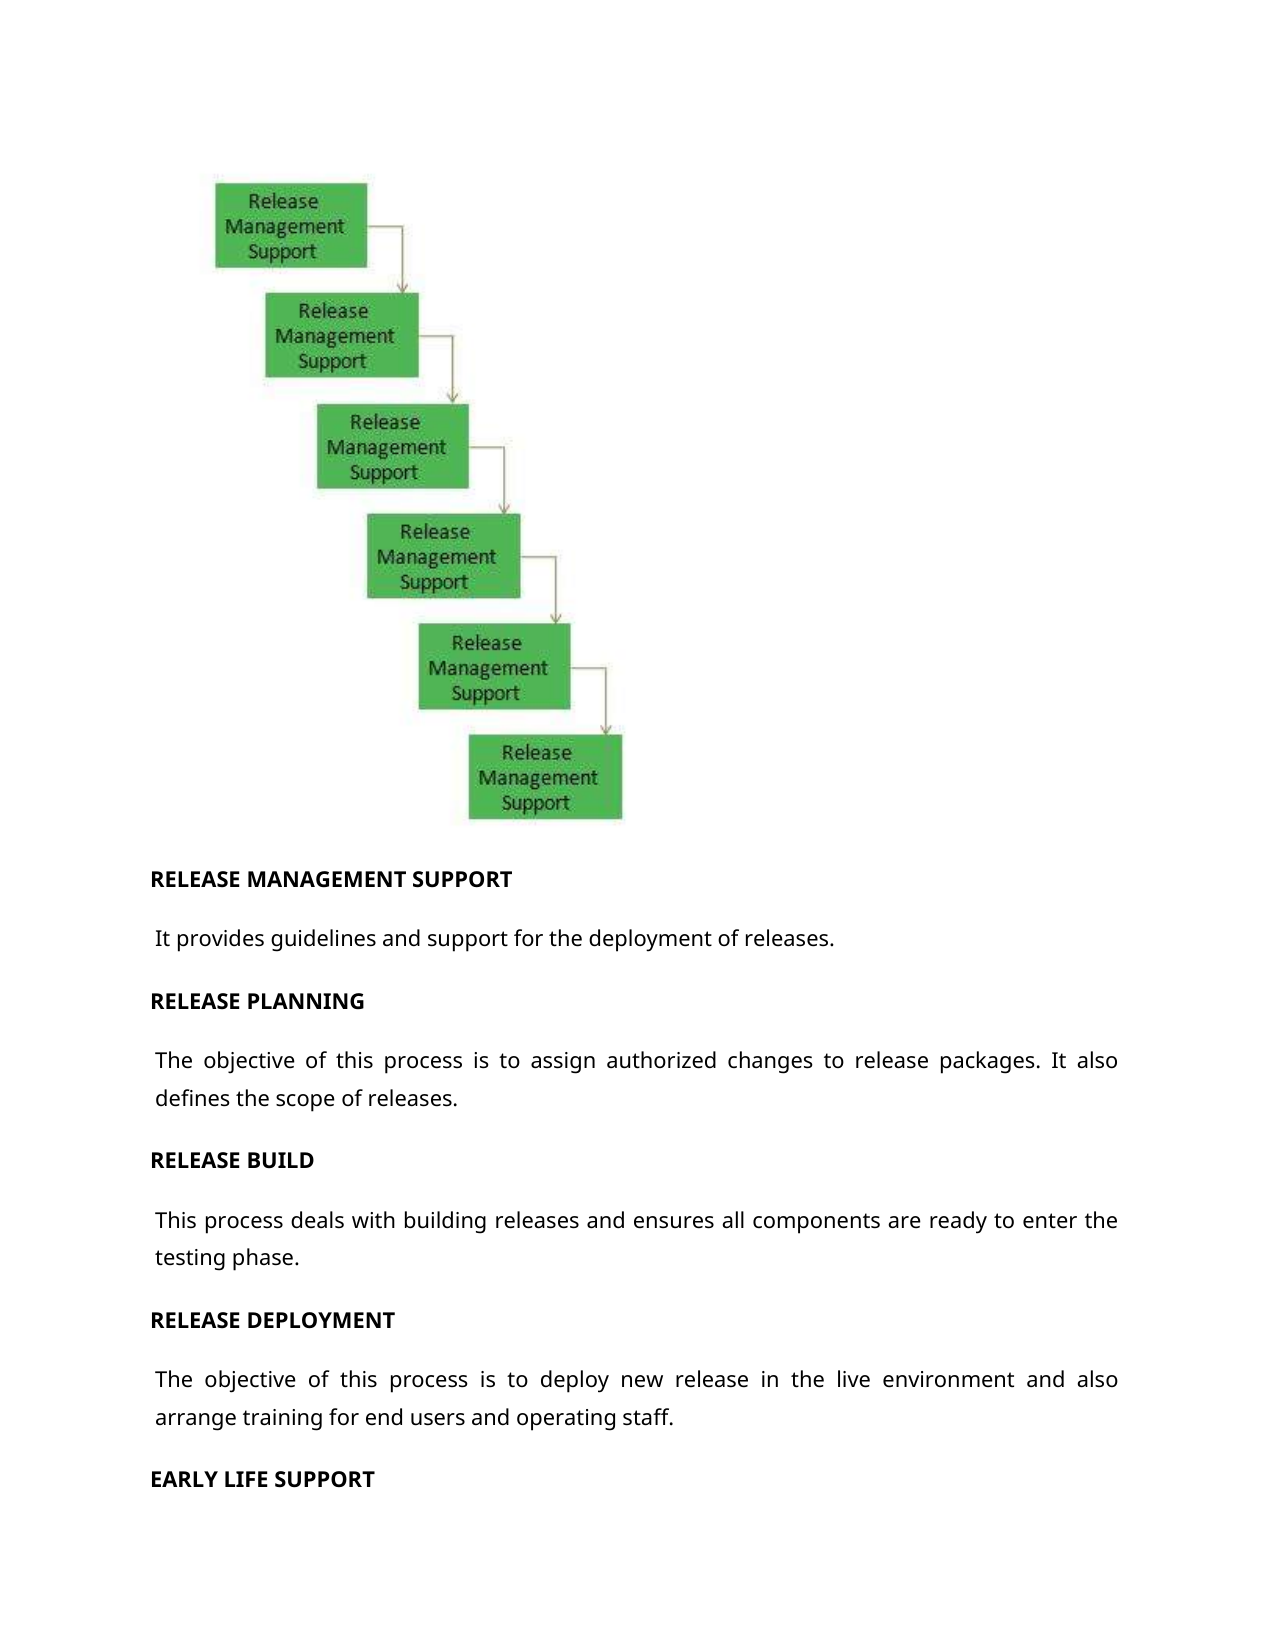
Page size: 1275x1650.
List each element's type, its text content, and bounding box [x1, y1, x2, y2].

text This process deals with building releases and ensures all components are ready to enter the testing phase. [155, 1197, 1120, 1272]
text The objective of this process is to deploy new release in the live environment and also arrange training for end users and operating staff. [155, 1356, 1120, 1431]
text Release Planning [150, 978, 1125, 1016]
text Release Build [150, 1137, 1125, 1175]
text It provides guidelines and support for the deployment of releases. [155, 916, 1120, 953]
text The objective of this process is to assign authorized changes to release packages. It also defines the scope of releases. [155, 1037, 1120, 1112]
text Release Deployment [150, 1297, 1125, 1334]
picture [150, 150, 696, 857]
text Early Life Support [150, 1456, 1125, 1494]
text Release Management Support [150, 856, 1125, 894]
